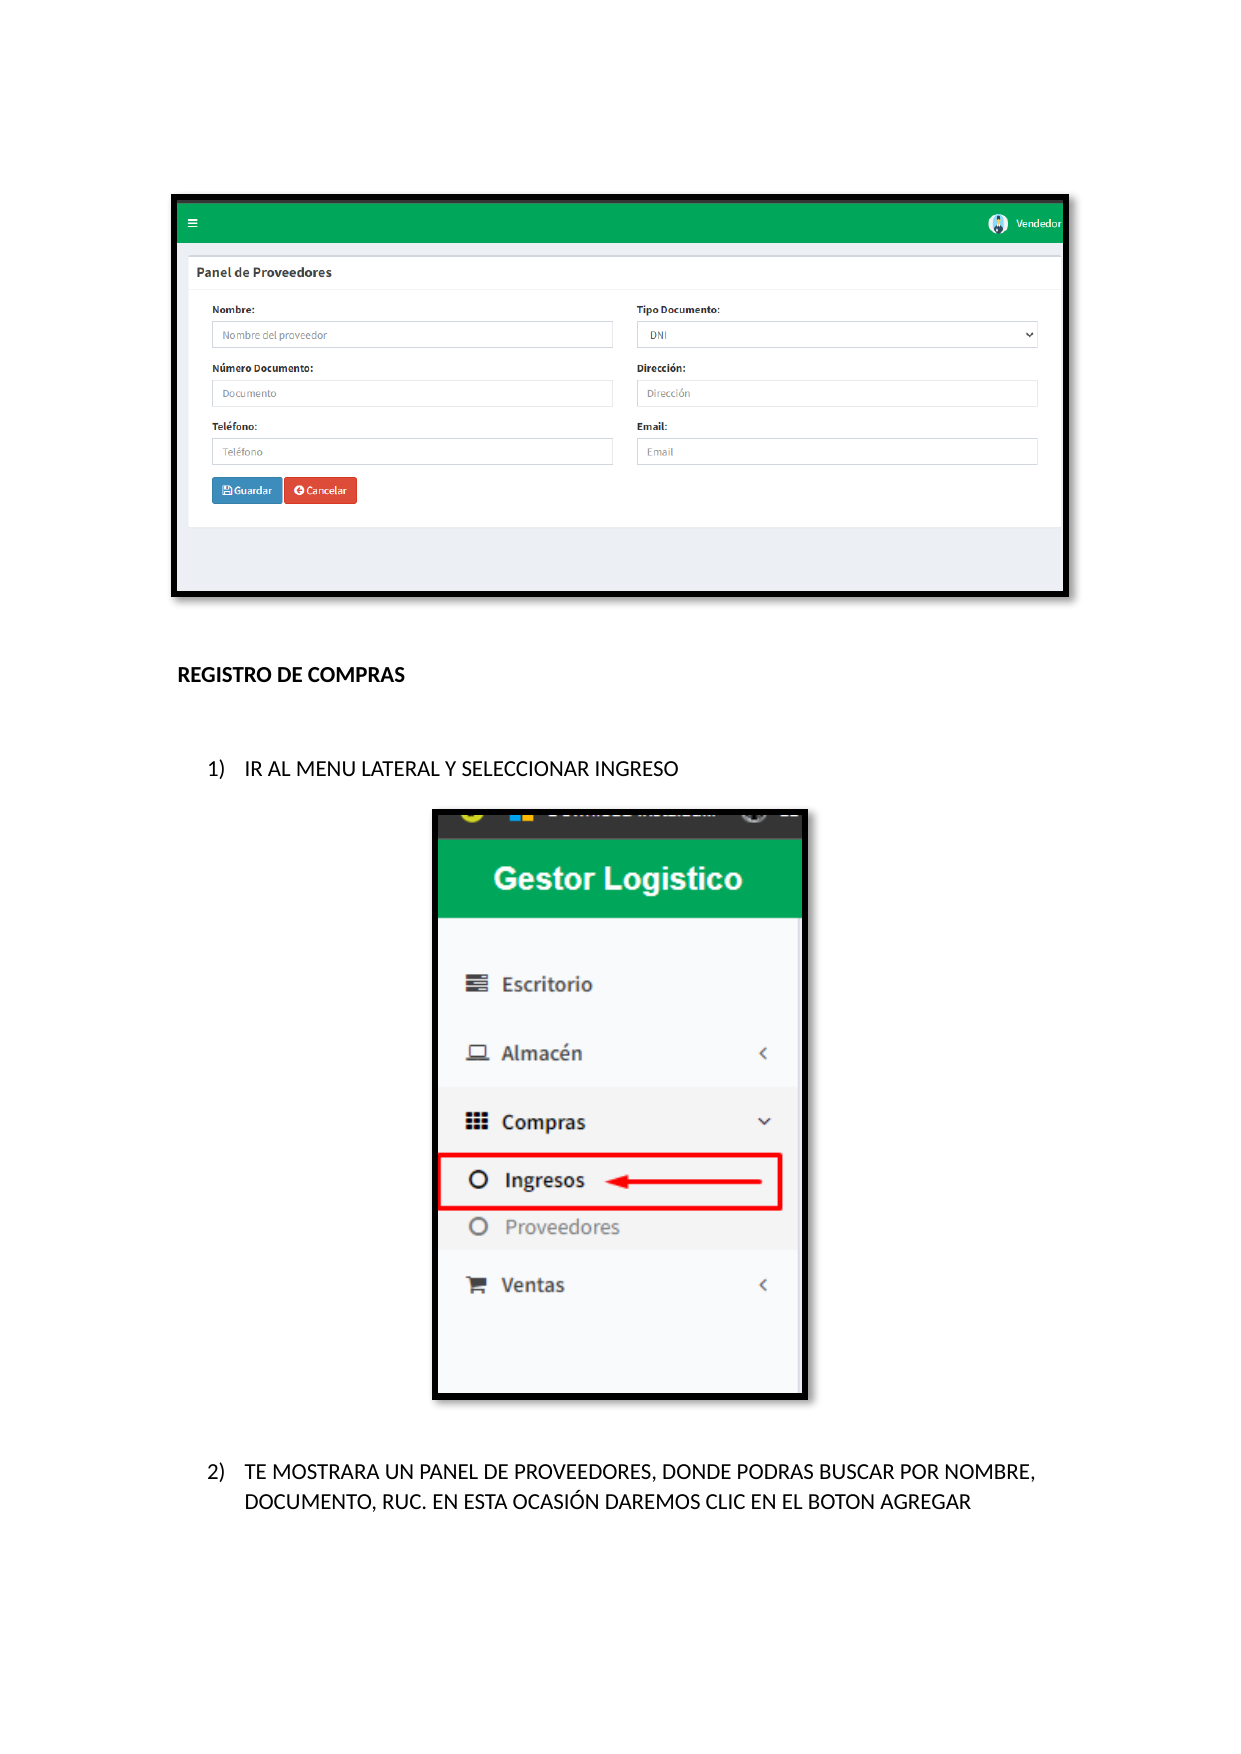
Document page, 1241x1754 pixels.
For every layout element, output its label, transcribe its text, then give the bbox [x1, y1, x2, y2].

picture [438, 815, 802, 1393]
list IR AL MENU LATERAL Y SELECCIONAR INGRESO [207, 754, 1063, 782]
list TE MOSTRARA UN PANEL DE PROVEEDORES, DONDE PODRAS BUSCAR POR NOMBRE, DOCUMENTO, RUC. EN ESTA OCASIÓN DAREMOS CLIC EN EL BOTON AGREGAR [207, 1457, 1063, 1515]
picture [177, 200, 1063, 591]
text REGISTRO DE COMPRAS [177, 660, 1063, 688]
